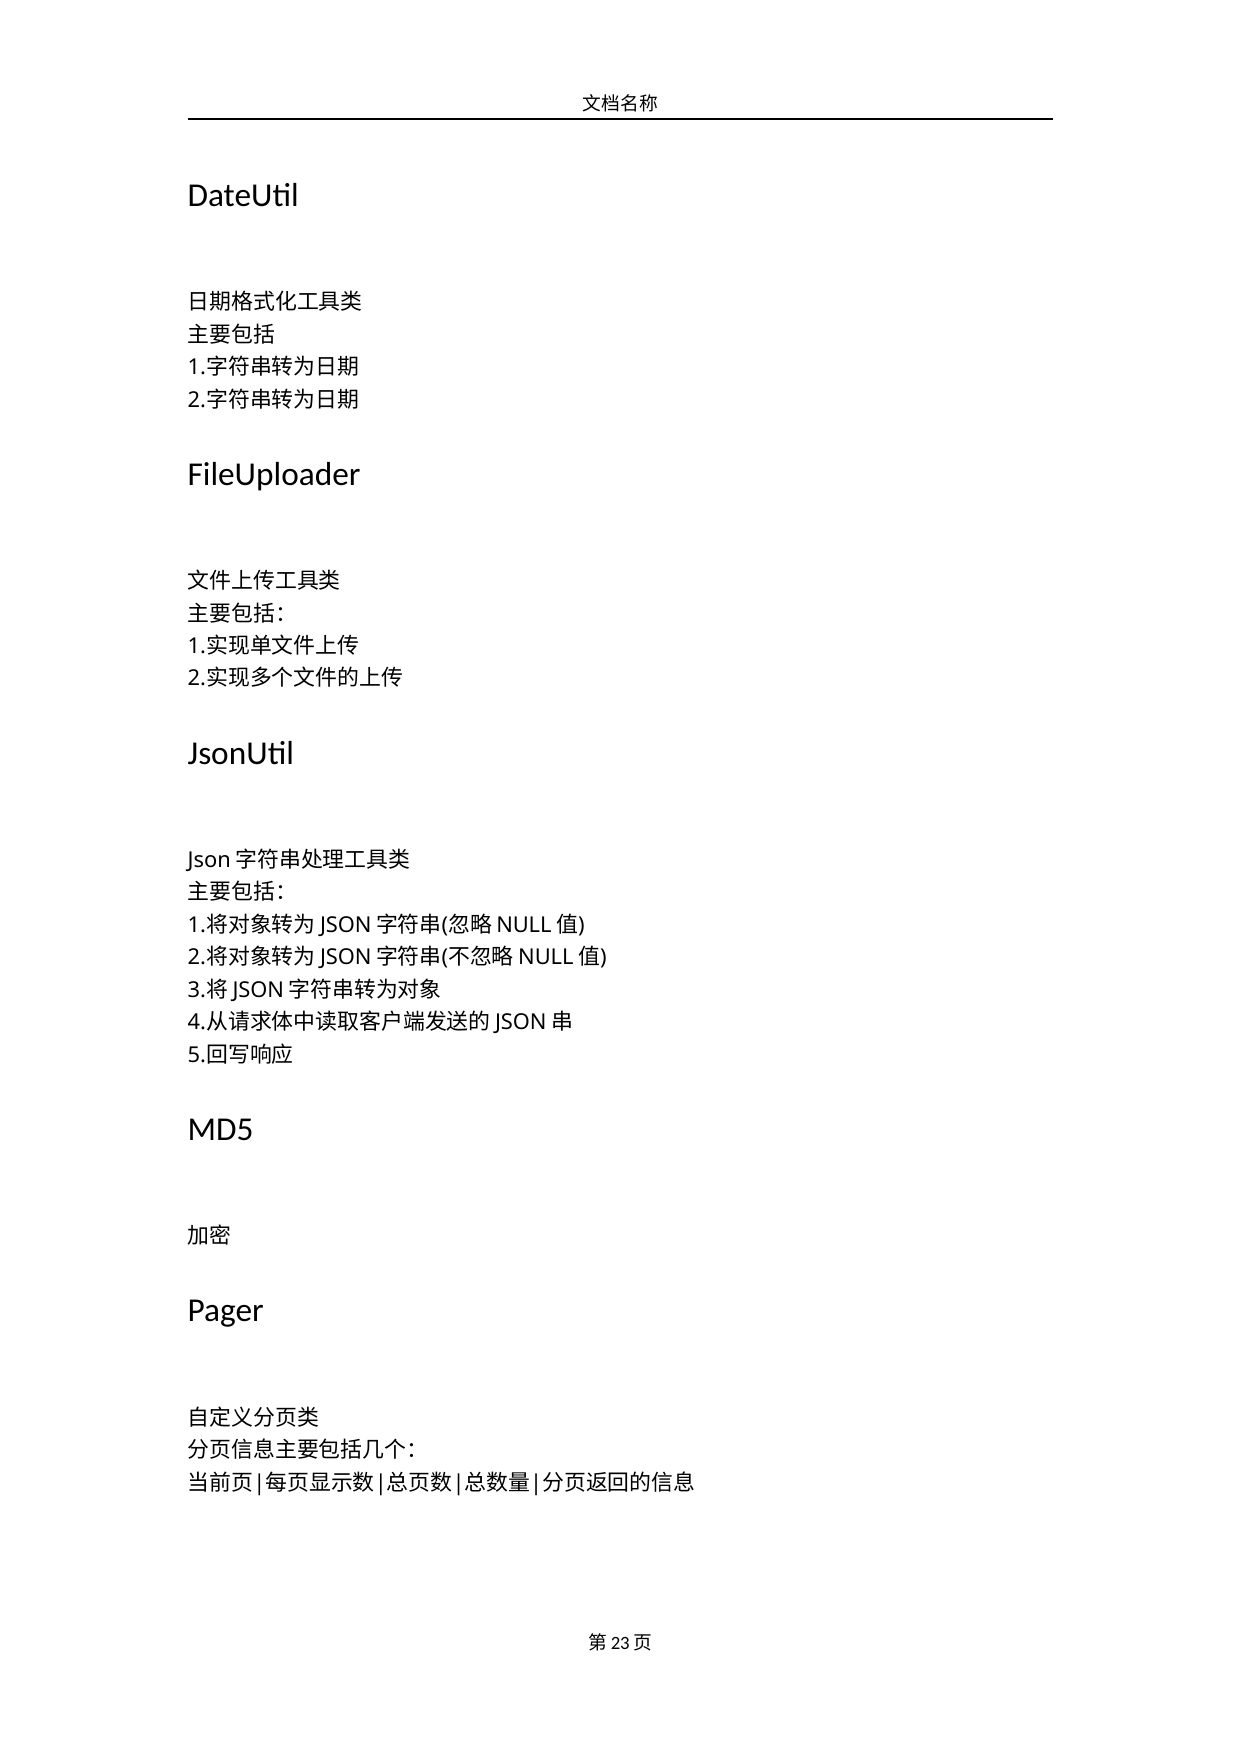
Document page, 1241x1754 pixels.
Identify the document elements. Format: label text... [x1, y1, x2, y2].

text 5.回写响应 [187, 1036, 1053, 1069]
text 文件上传工具类 [187, 563, 1053, 595]
subtitle JsonUtil [187, 720, 1053, 785]
text 1.将对象转为JSON字符串(忽略NULL值) [187, 906, 1053, 939]
text 主要包括： [187, 874, 1053, 906]
text 1.字符串转为日期 [187, 349, 1053, 381]
text 主要包括： [187, 595, 1053, 628]
text 3.将JSON字符串转为对象 [187, 971, 1053, 1004]
text 加密 [187, 1218, 1053, 1250]
text 2.字符串转为日期 [187, 381, 1053, 414]
text 当前页|每页显示数|总页数|总数量|分页返回的信息 [187, 1464, 1053, 1497]
subtitle Pager [187, 1277, 1053, 1342]
text 1.实现单文件上传 [187, 628, 1053, 660]
text 分页信息主要包括几个： [187, 1432, 1053, 1464]
text 2.将对象转为JSON字符串(不忽略NULL值) [187, 939, 1053, 971]
subtitle DateUtil [187, 162, 1053, 227]
text 自定义分页类 [187, 1399, 1053, 1432]
text 2.实现多个文件的上传 [187, 660, 1053, 693]
subtitle MD5 [187, 1096, 1053, 1161]
subtitle FileUploader [187, 441, 1053, 506]
text 主要包括 [187, 316, 1053, 349]
text 日期格式化工具类 [187, 284, 1053, 316]
text 4.从请求体中读取客户端发送的JSON串 [187, 1004, 1053, 1036]
text Json字符串处理工具类 [187, 841, 1053, 874]
